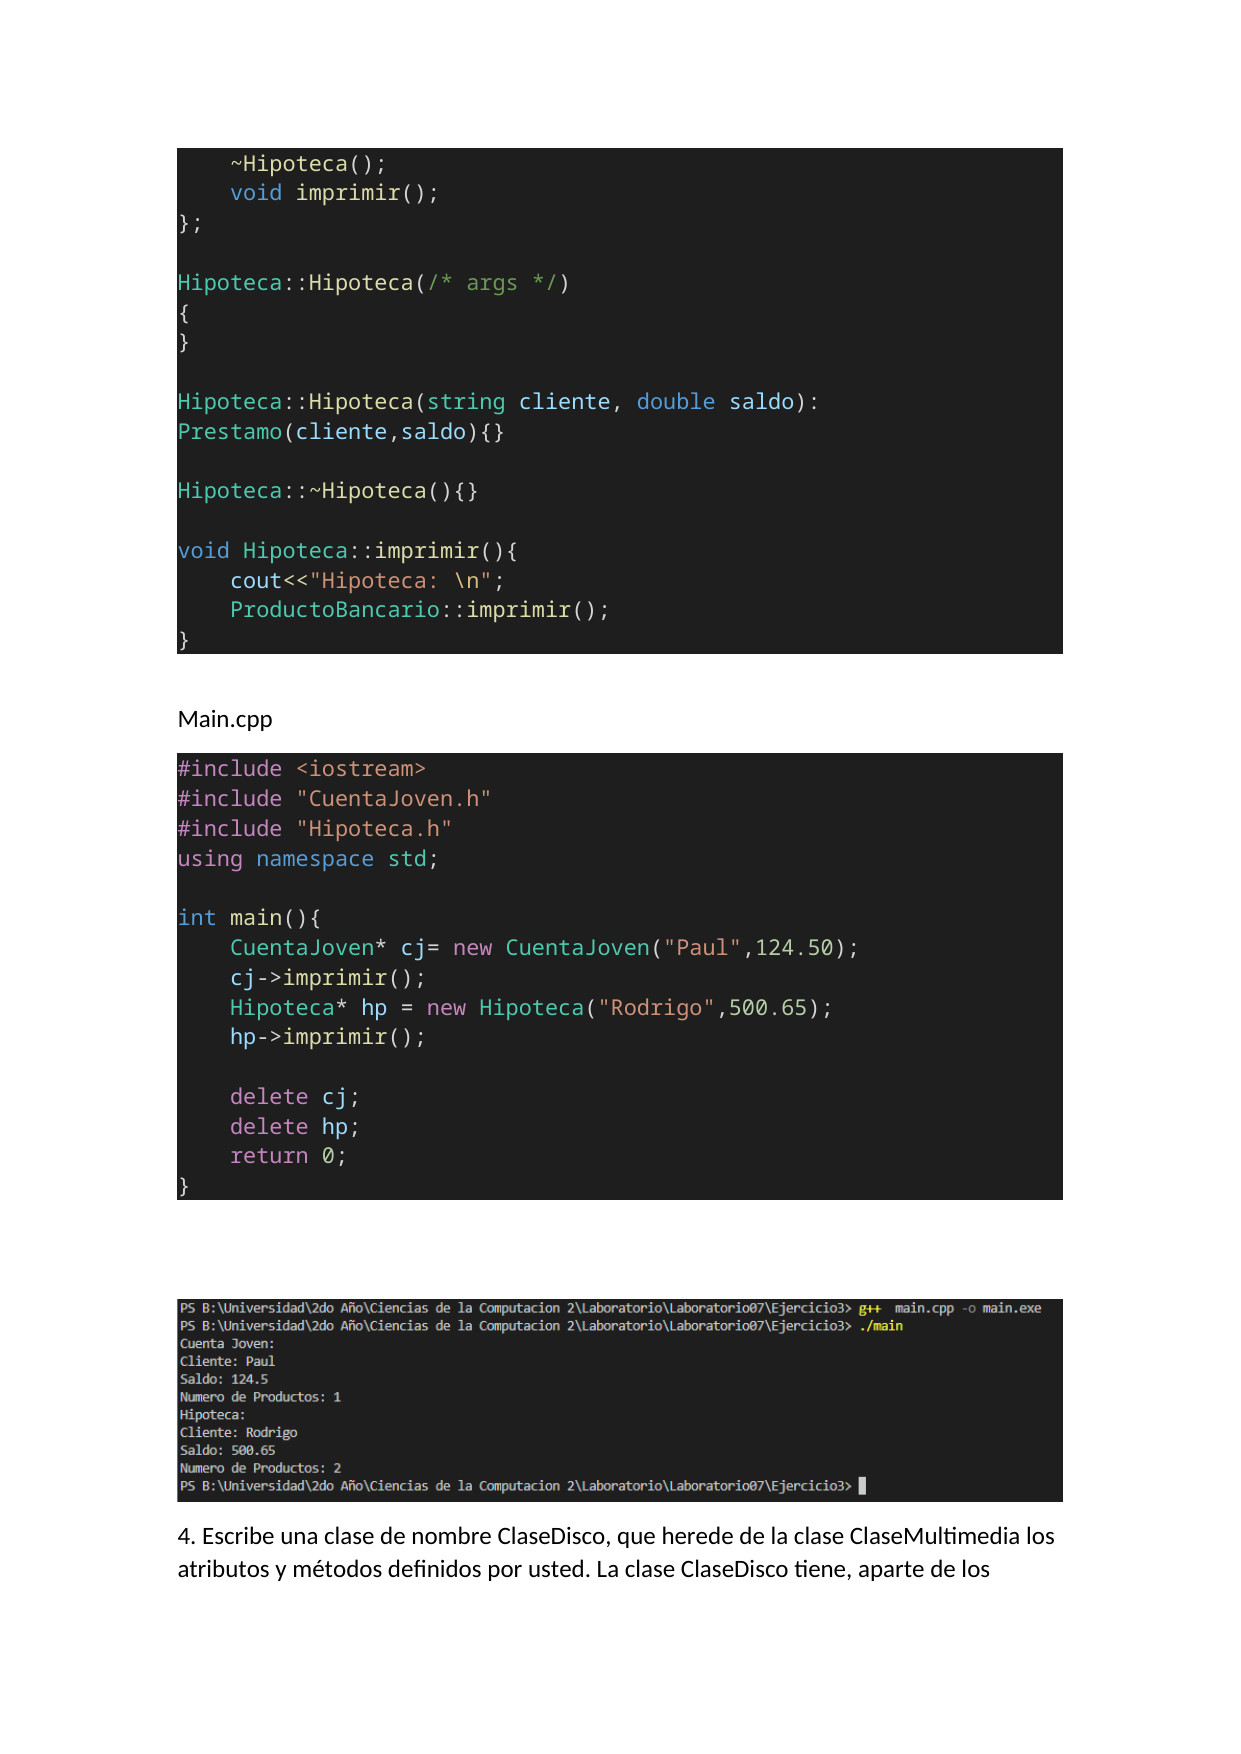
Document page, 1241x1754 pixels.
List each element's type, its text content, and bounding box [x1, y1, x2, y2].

text #include <iostream> [177, 753, 1063, 783]
text Hipoteca::~Hipoteca(){} [177, 475, 1063, 505]
text { [177, 297, 1063, 326]
text void Hipoteca::imprimir(){ [177, 535, 1063, 565]
text Main.cpp [177, 704, 1063, 734]
picture [177, 1299, 1063, 1502]
text delete cj; [177, 1081, 1063, 1111]
text ProductoBancario::imprimir(); [177, 594, 1063, 624]
text #include "CuentaJoven.h" [177, 783, 1063, 813]
text CuentaJoven* cj= new CuentaJoven("Paul",124.50); [177, 932, 1063, 962]
text cj->imprimir(); [177, 962, 1063, 992]
text } [177, 326, 1063, 356]
text int main(){ [177, 902, 1063, 932]
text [177, 1520, 1063, 1583]
text } [177, 1170, 1063, 1200]
text #include "Hipoteca.h" [177, 813, 1063, 843]
text }; [177, 207, 1063, 237]
text Hipoteca::Hipoteca(string cliente, double saldo): Prestamo(cliente,saldo){} [177, 386, 1063, 446]
text Hipoteca* hp = new Hipoteca("Rodrigo",500.65); [177, 992, 1063, 1021]
text } [177, 624, 1063, 654]
text cout<<"Hipoteca: \n"; [177, 565, 1063, 594]
text hp->imprimir(); [177, 1021, 1063, 1051]
text using namespace std; [177, 843, 1063, 872]
text ~Hipoteca(); [177, 148, 1063, 177]
text void imprimir(); [177, 177, 1063, 207]
text return 0; [177, 1141, 1063, 1170]
text delete hp; [177, 1111, 1063, 1141]
text Hipoteca::Hipoteca(/* args */) [177, 267, 1063, 297]
